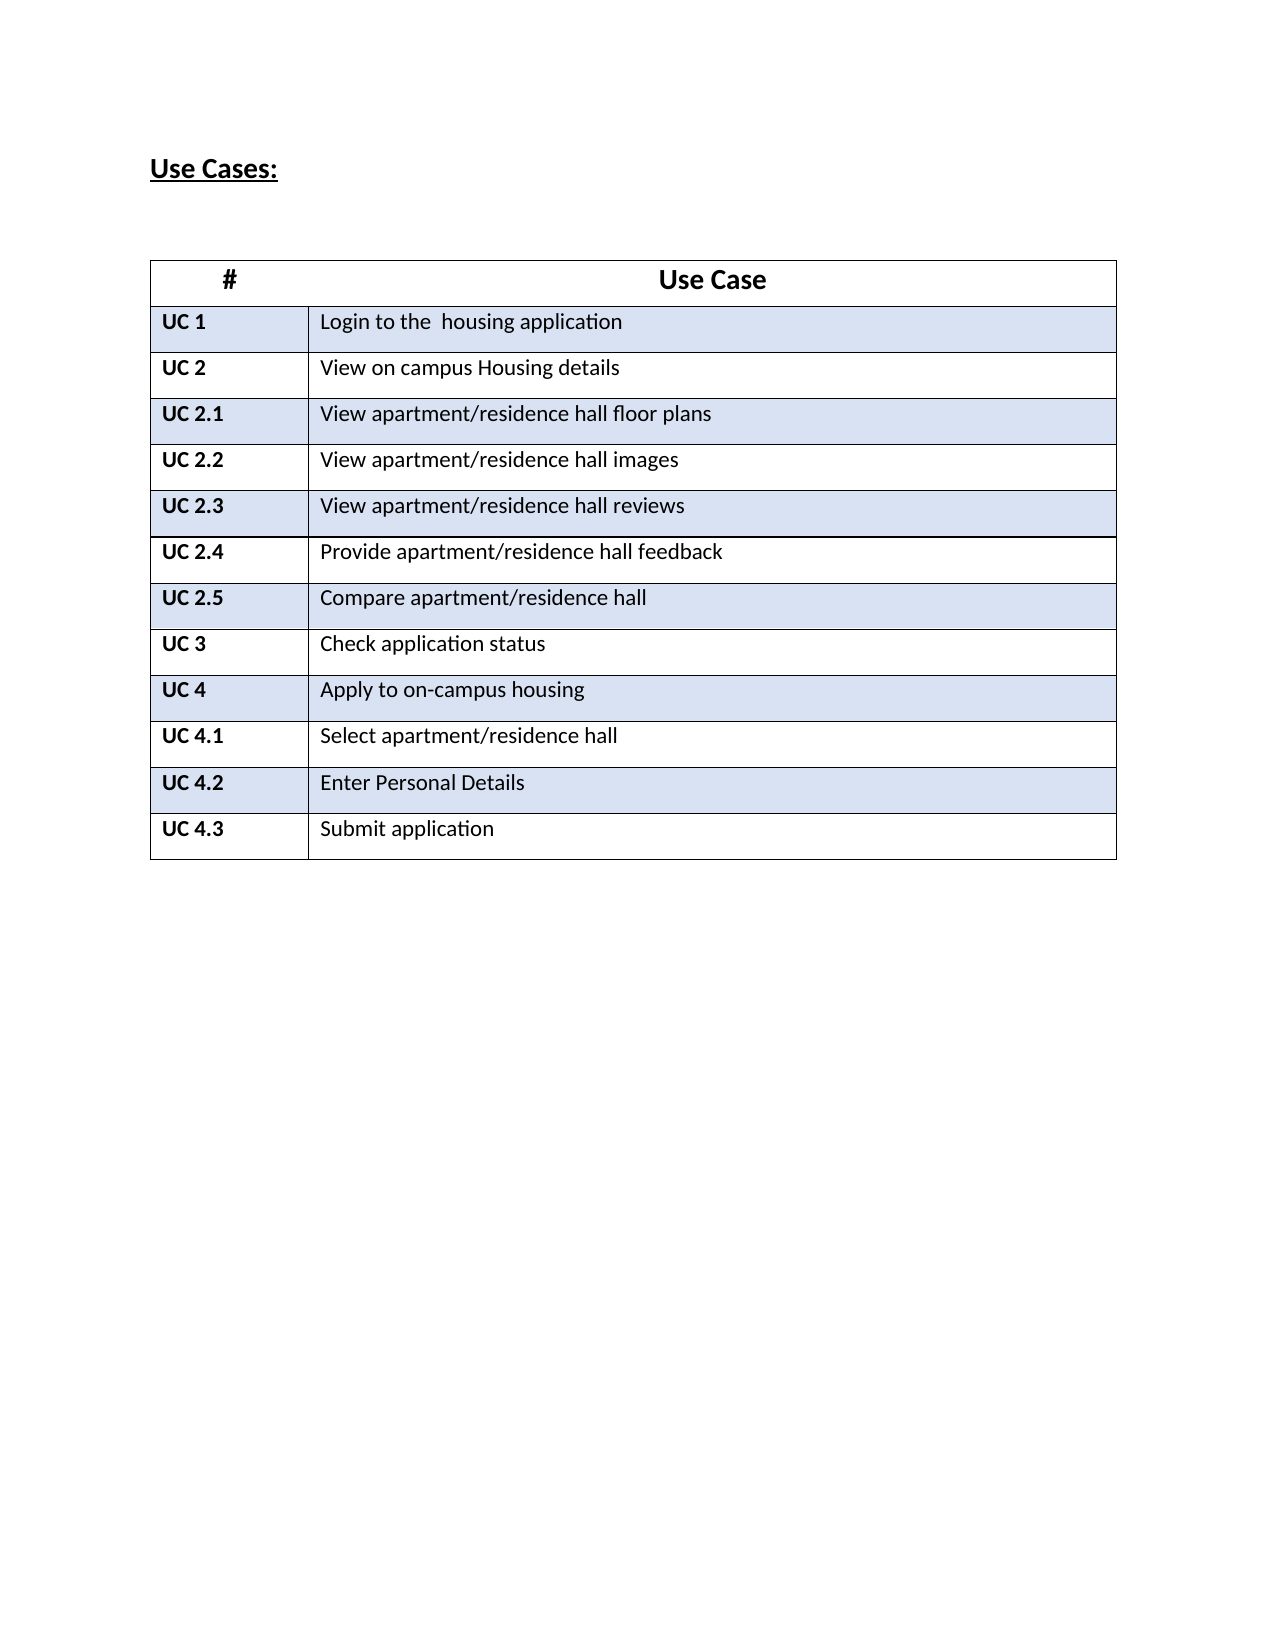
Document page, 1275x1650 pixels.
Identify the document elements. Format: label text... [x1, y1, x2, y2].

table_cell UC 2 [151, 353, 308, 398]
text Use Cases: [150, 150, 1125, 186]
table_cell Select apartment/residence hall [309, 722, 1116, 767]
table_cell UC 1 [151, 307, 308, 352]
table_cell View apartment/residence hall floor plans [309, 399, 1116, 444]
table_cell UC 4.1 [151, 722, 308, 767]
table_cell UC 4.2 [151, 768, 308, 813]
table_cell Submit application [309, 814, 1116, 859]
table_cell UC 4.3 [151, 814, 308, 859]
table_cell UC 2.4 [151, 538, 308, 582]
table_cell Compare apartment/residence hall [309, 584, 1116, 628]
table_cell Check application status [309, 630, 1116, 674]
table_cell View apartment/residence hall reviews [309, 491, 1116, 536]
table_cell UC 2.2 [151, 445, 308, 490]
table_cell View apartment/residence hall images [309, 445, 1116, 490]
table_cell UC 3 [151, 630, 308, 674]
table_cell UC 4 [151, 676, 308, 721]
table_header Use Case [309, 261, 1116, 306]
table_header # [151, 261, 309, 306]
table_cell UC 2.1 [151, 399, 308, 444]
table_cell UC 2.5 [151, 584, 308, 628]
table_cell Apply to on-campus housing [309, 676, 1116, 721]
table_cell Provide apartment/residence hall feedback [309, 538, 1116, 582]
table_cell Enter Personal Details [309, 768, 1116, 813]
table_cell UC 2.3 [151, 491, 308, 536]
table_cell Login to the housing application [309, 307, 1116, 352]
table_cell View on campus Housing details [309, 353, 1116, 398]
